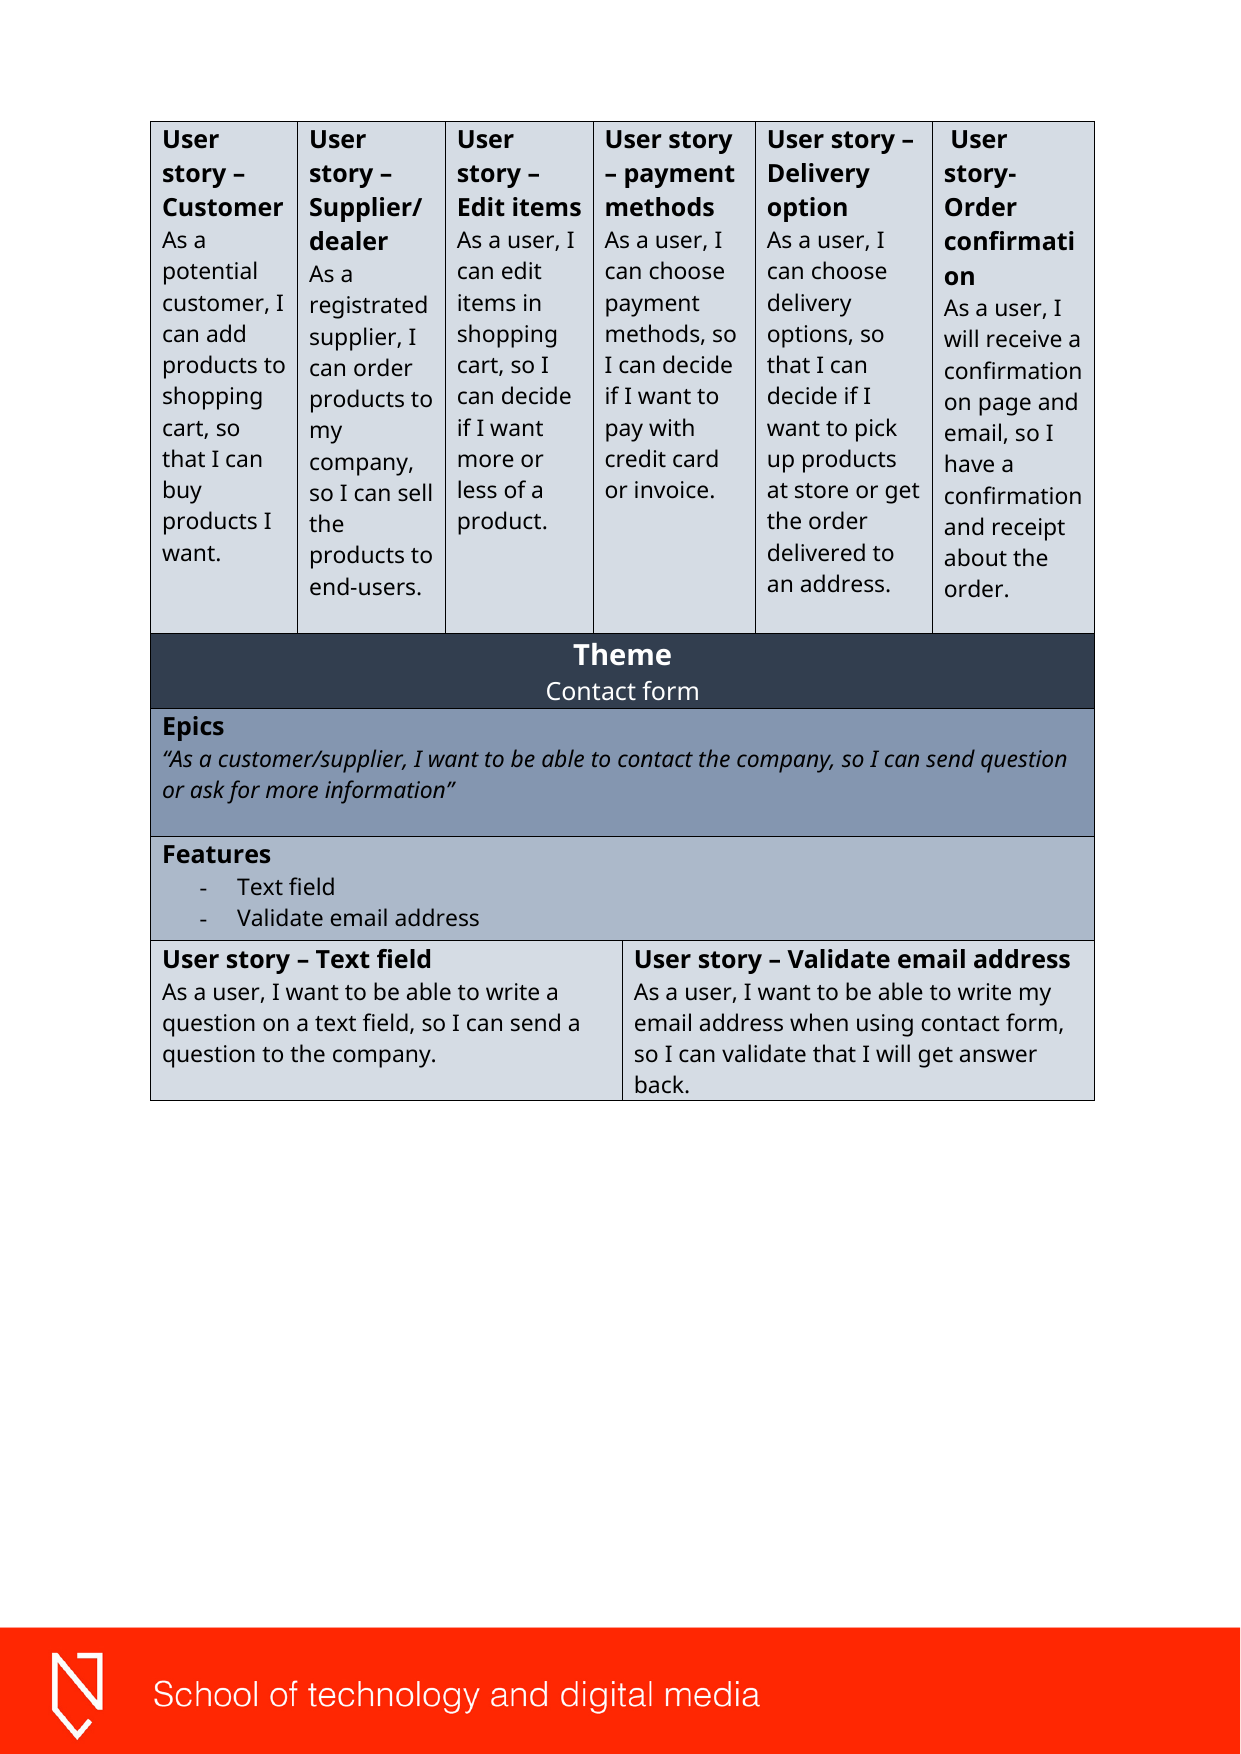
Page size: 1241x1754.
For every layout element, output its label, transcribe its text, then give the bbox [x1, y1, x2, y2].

table_cell User story – Customer As a potential customer, I can add products to shopping cart, so that I can buy products I want. [151, 122, 297, 633]
table_cell Features Text field Validate email address [151, 837, 1094, 940]
table_cell User story- Order confirmation As a user, I will receive a confirmation on page and email, so I have a confirmation and receipt about the order. [933, 122, 1094, 633]
table_cell User story – Delivery option As a user, I can choose delivery options, so that I can decide if I want to pick up products at store or get the order delivered to an address. [756, 122, 932, 633]
table_cell User story – payment methods As a user, I can choose payment methods, so I can decide if I want to pay with credit card or invoice. [594, 122, 755, 633]
table_cell User story – Text field As a user, I want to be able to write a question on a text field, so I can send a question to the company. [151, 941, 622, 1100]
picture [0, 1618, 1241, 1754]
table_cell Epics “As a customer/supplier, I want to be able to contact the company, so I can send question or ask for more information” [151, 709, 1094, 836]
table_cell User story – Validate email address As a user, I want to be able to write my email address when using contact form, so I can validate that I will get answer back. [623, 941, 1094, 1100]
table_cell User story – Edit items As a user, I can edit items in shopping cart, so I can decide if I want more or less of a product. [446, 122, 593, 633]
table_cell Theme Contact form [151, 634, 1094, 708]
table_cell User story – Supplier/dealer As a registrated supplier, I can order products to my company, so I can sell the products to end-users. [298, 122, 445, 633]
